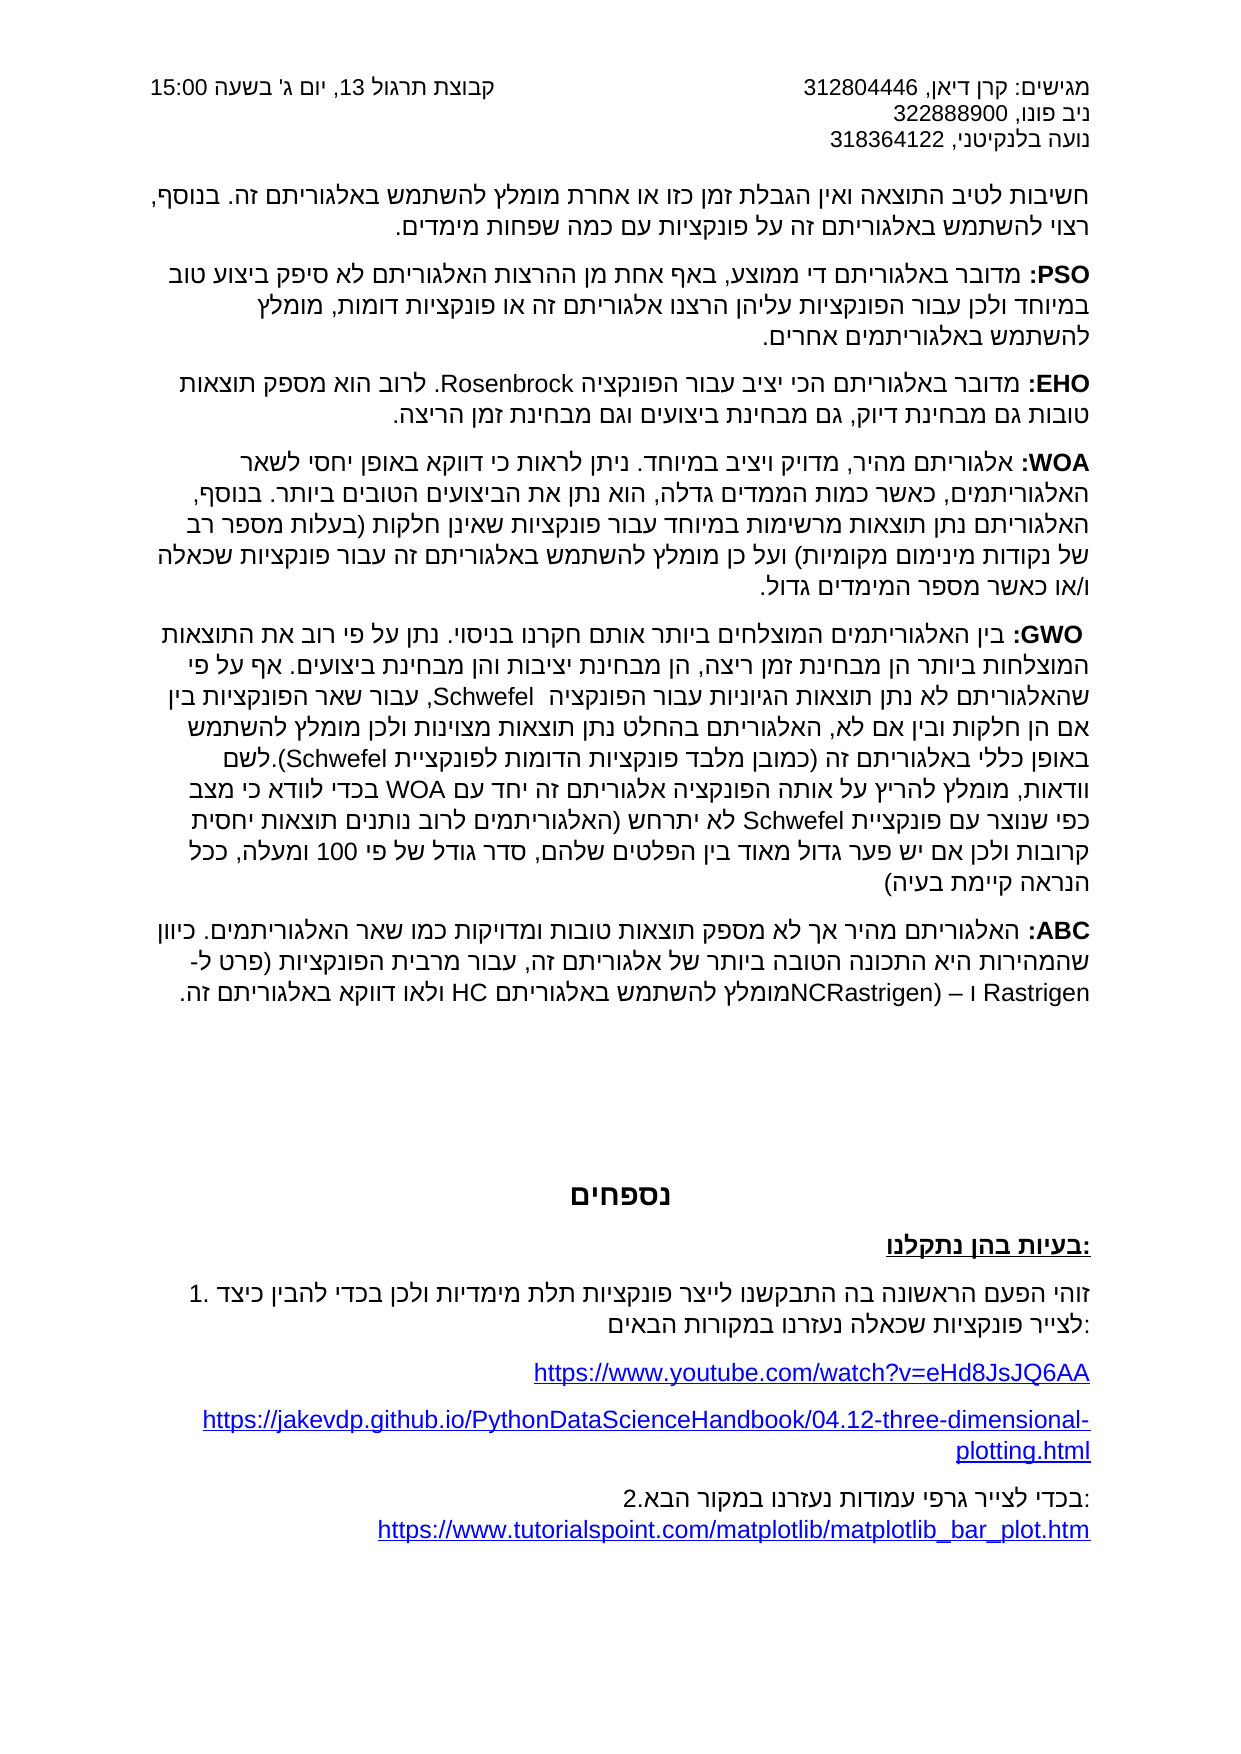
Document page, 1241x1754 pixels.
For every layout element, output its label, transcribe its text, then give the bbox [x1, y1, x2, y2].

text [150, 181, 1090, 241]
text https://jakevdp.github.io/PythonDataScienceHandbook/04.12-three-dimensional-plotting.html [150, 1405, 1090, 1465]
text WOA: אלגוריתם מהיר, מדויק ויציב במיוחד. ניתן לראות כי דווקא באופן יחסי לשאר האלגוריתמים, כאשר כמות הממדים גדלה, הוא נתן את הביצועים הטובים ביותר. בנוסף, האלגוריתם נתן תוצאות מרשימות במיוחד עבור פונקציות שאינן חלקות (בעלות מספר רב של נקודות מינימום מקומיות) ועל כן מומלץ להשתמש באלגוריתם זה עבור פונקציות שכאלה ו/או כאשר מספר המימדים גדול. [150, 448, 1090, 601]
text https://www.youtube.com/watch?v=eHd8JsJQ6AA [150, 1358, 1090, 1386]
text EHO: מדובר באלגוריתם הכי יציב עבור הפונקציה Rosenbrock. לרוב הוא מספק תוצאות טובות גם מבחינת דיוק, גם מבחינת ביצועים וגם מבחינת זמן הריצה. [150, 369, 1090, 429]
text בעיות בהן נתקלנו: [150, 1231, 1090, 1260]
list 2.בכדי לצייר גרפי עמודות נעזרנו במקור הבא: [225, 1484, 1090, 1513]
list https://www.tutorialspoint.com/matplotlib/matplotlib_bar_plot.htm [225, 1515, 1090, 1544]
text GWO: בין האלגוריתמים המוצלחים ביותר אותם חקרנו בניסוי. נתן על פי רוב את התוצאות המוצלחות ביותר הן מבחינת זמן ריצה, הן מבחינת יציבות והן מבחינת ביצועים. אף על פי שהאלגוריתם לא נתן תוצאות הגיוניות עבור הפונקציה Schwefel, עבור שאר הפונקציות בין אם הן חלקות ובין אם לא, האלגוריתם בהחלט נתן תוצאות מצוינות ולכן מומלץ להשתמש באופן כללי באלגוריתם זה (כמובן מלבד פונקציות הדומות לפונקציית Schwefel).לשם וודאות, מומלץ להריץ על אותה הפונקציה אלגוריתם זה יחד עם WOA בכדי לוודא כי מצב כפי שנוצר עם פונקציית Schwefel לא יתרחש (האלגוריתמים לרוב נותנים תוצאות יחסית קרובות ולכן אם יש פער גדול מאוד בין הפלטים שלהם, סדר גודל של פי 100 ומעלה, ככל הנראה קיימת בעיה) [150, 620, 1090, 897]
text נספחים [150, 1178, 1090, 1212]
text ABC: האלגוריתם מהיר אך לא מספק תוצאות טובות ומדויקות כמו שאר האלגוריתמים. כיוון שהמהירות היא התכונה הטובה ביותר של אלגוריתם זה, עבור מרבית הפונקציות (פרט ל-Rastrigen ו – (NCRastrigenמומלץ להשתמש באלגוריתם HC ולאו דווקא באלגוריתם זה. [150, 916, 1090, 1007]
text PSO: מדובר באלגוריתם די ממוצע, באף אחת מן ההרצות האלגוריתם לא סיפק ביצוע טוב במיוחד ולכן עבור הפונקציות עליהן הרצנו אלגוריתם זה או פונקציות דומות, מומלץ להשתמש באלגוריתמים אחרים. [150, 259, 1090, 350]
text 1. זוהי הפעם הראשונה בה התבקשנו לייצר פונקציות תלת מימדיות ולכן בכדי להבין כיצד לצייר פונקציות שכאלה נעזרנו במקורות הבאים: [150, 1279, 1090, 1339]
